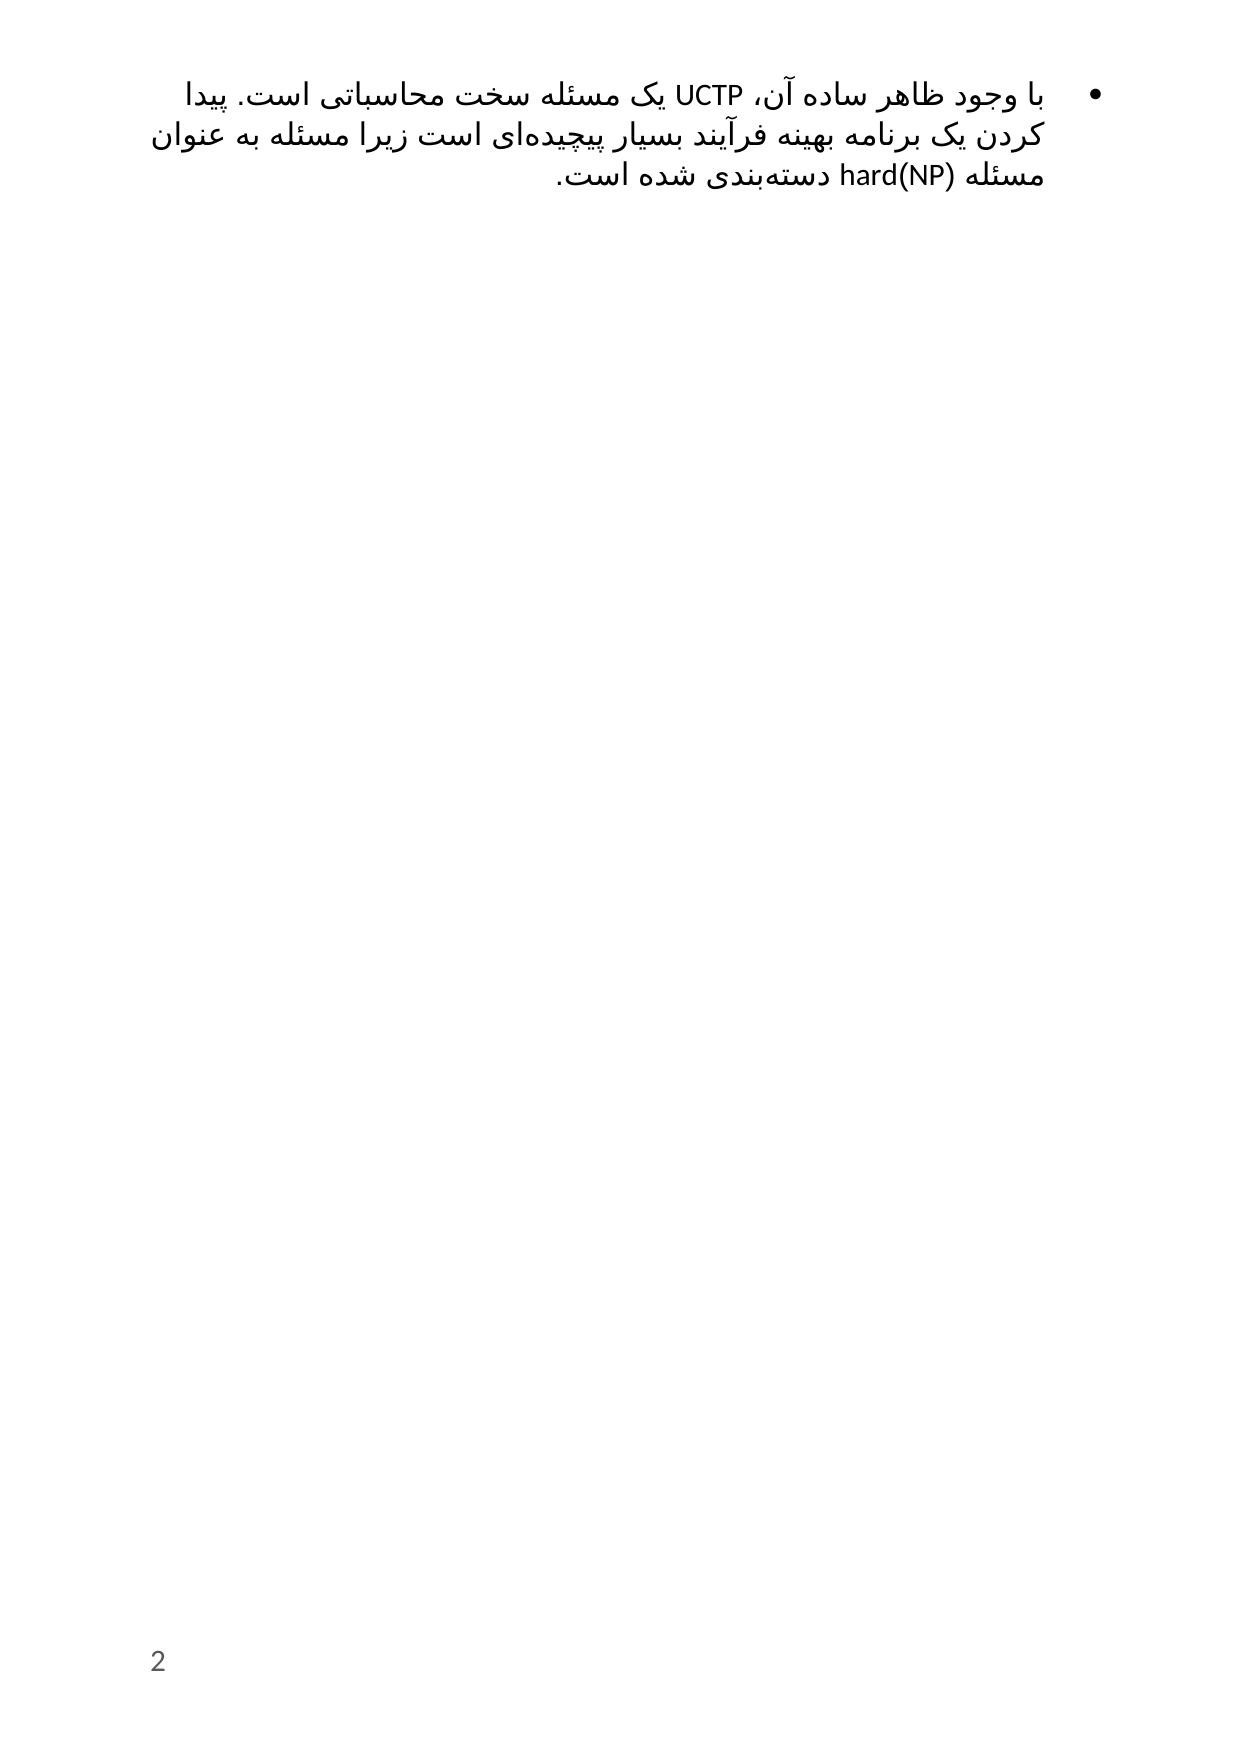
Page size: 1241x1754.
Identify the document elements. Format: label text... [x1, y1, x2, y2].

list با وجود ظاهر ساده آن، UCTP یک مسئله سخت محاسباتی است. پیدا کردن یک برنامه بهینه فرآیند بسیار پیچیده‌ای است زیرا مسئله به عنوان مسئله (NP)hard دسته‌بندی شده است. [150, 75, 1090, 193]
